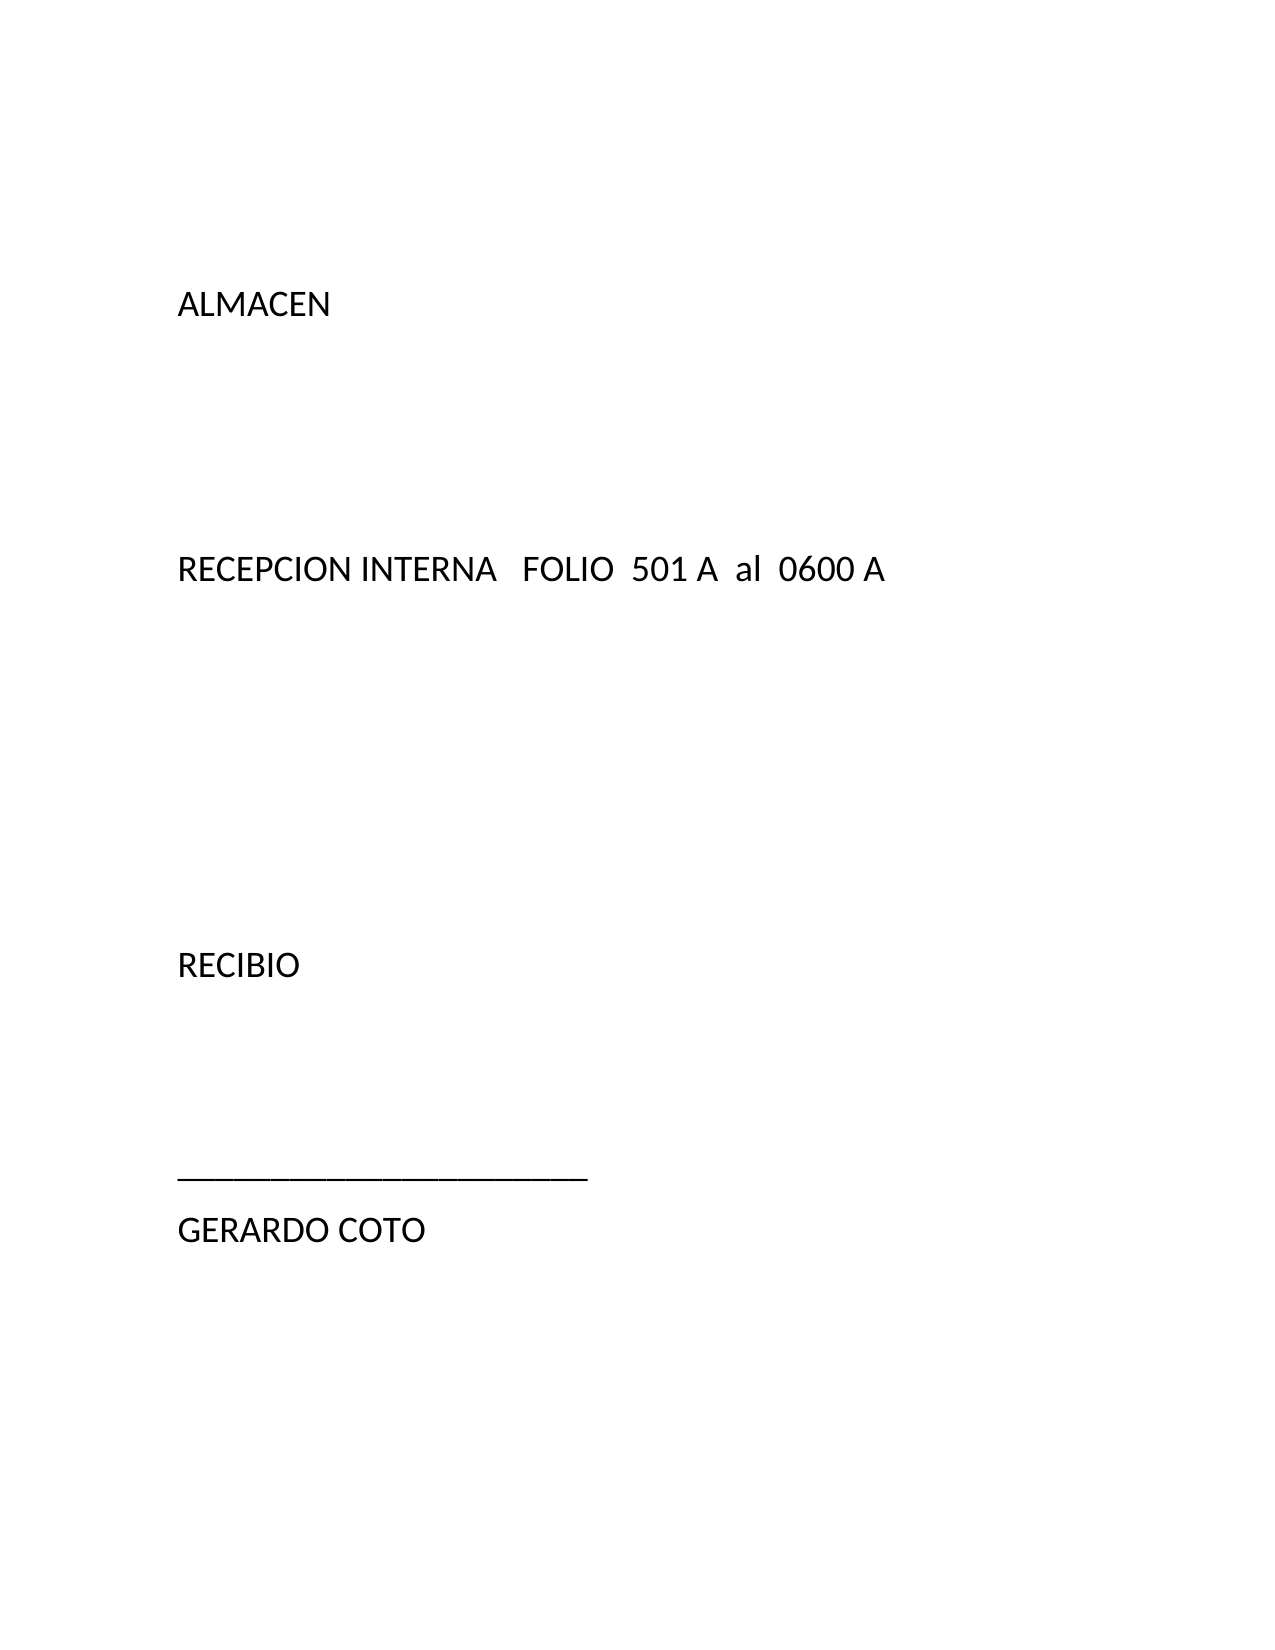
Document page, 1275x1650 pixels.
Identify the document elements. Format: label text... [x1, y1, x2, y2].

text RECEPCION INTERNA FOLIO 501 A al 0600 A [177, 544, 1098, 590]
text GERARDO COTO [177, 1206, 1098, 1252]
text ALMACEN [177, 280, 1098, 326]
text RECIBIO [177, 941, 1098, 987]
text ______________________ [177, 1140, 1098, 1186]
